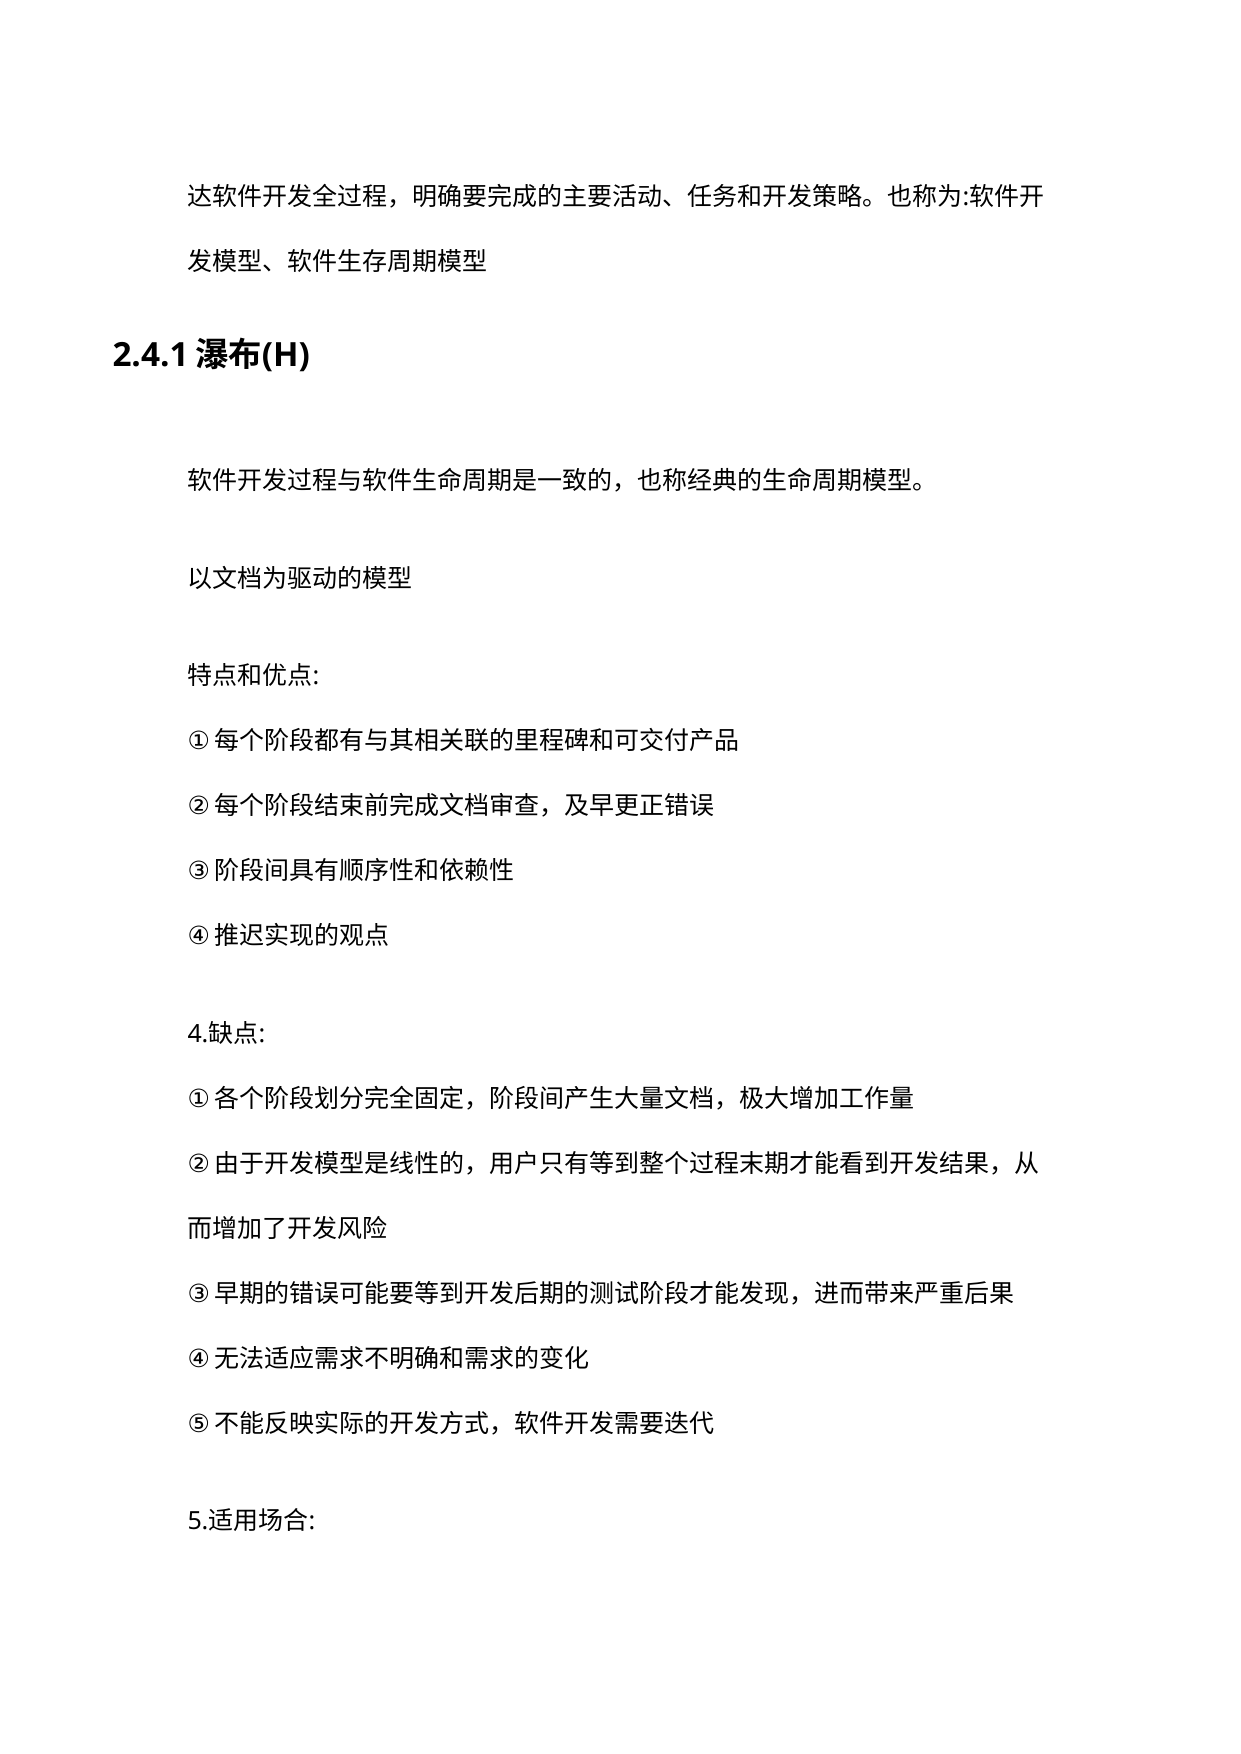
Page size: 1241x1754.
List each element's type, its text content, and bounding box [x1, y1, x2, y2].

text ④推迟实现的观点 [187, 901, 1053, 966]
text ①各个阶段划分完全固定，阶段间产生大量文档，极大增加工作量 [187, 1064, 1053, 1129]
text ②每个阶段结束前完成文档审查，及早更正错误 [187, 771, 1053, 836]
text ④无法适应需求不明确和需求的变化 [187, 1324, 1053, 1389]
text ⑤不能反映实际的开发方式，软件开发需要迭代 [187, 1389, 1053, 1454]
text ③阶段间具有顺序性和依赖性 [187, 836, 1053, 901]
text 4.缺点: [187, 999, 1053, 1064]
subtitle 2.4.1瀑布(H) [112, 319, 1053, 384]
text ②由于开发模型是线性的，用户只有等到整个过程末期才能看到开发结果，从而增加了开发风险 [187, 1129, 1053, 1259]
text ③早期的错误可能要等到开发后期的测试阶段才能发现，进而带来严重后果 [187, 1259, 1053, 1324]
text ①每个阶段都有与其相关联的里程碑和可交付产品 [187, 706, 1053, 771]
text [187, 162, 1053, 292]
text 5.适用场合: [187, 1486, 1053, 1551]
